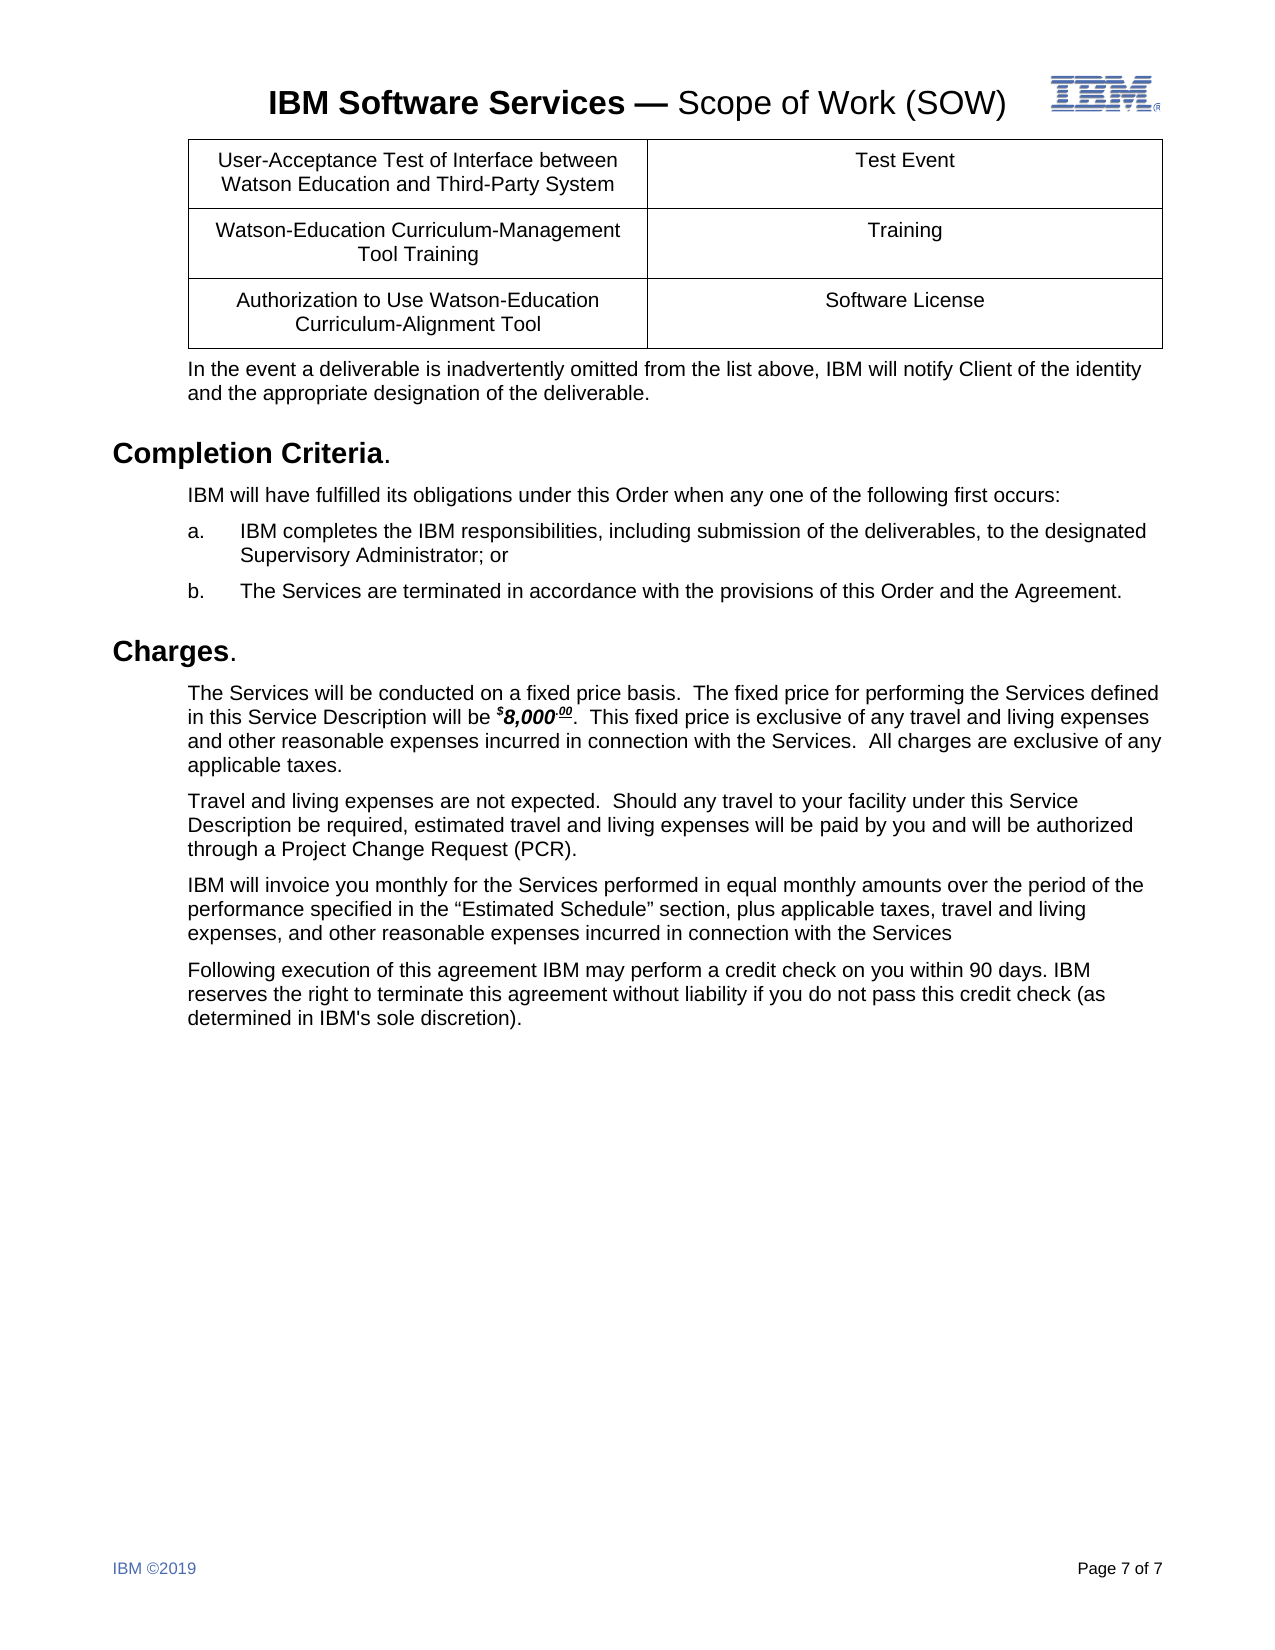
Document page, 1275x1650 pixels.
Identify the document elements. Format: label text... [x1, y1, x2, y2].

text Following execution of this agreement IBM may perform a credit check on you within 90 days. IBM reserves the right to terminate this agreement without liability if you do not pass this credit check (as determined in IBM's sole discretion). [187, 958, 1162, 1029]
table_cell User-Acceptance Test of Interface between Watson Education and Third-Party System [189, 140, 647, 208]
text In the event a deliverable is inadvertently omitted from the list above, IBM will notify Client of the identity and the appropriate designation of the deliverable. [187, 357, 1162, 405]
list The Services are terminated in accordance with the provisions of this Order and the Agreement. [187, 579, 1162, 603]
text Travel and living expenses are not expected. Should any travel to your facility under this Service Description be required, estimated travel and living expenses will be paid by you and will be authorized through a Project Change Request (PCR). [187, 789, 1162, 861]
list IBM completes the IBM responsibilities, including submission of the deliverables, to the designated Supervisory Administrator; or [187, 519, 1162, 567]
text Charges. [112, 634, 1162, 668]
text IBM will have fulfilled its obligations under this Order when any one of the following first occurs: [187, 482, 1162, 506]
table_cell Test Event [648, 140, 1162, 208]
text IBM will invoice you monthly for the Services performed in equal monthly amounts over the period of the performance specified in the “Estimated Schedule” section, plus applicable taxes, travel and living expenses, and other reasonable expenses incurred in connection with the Services [187, 873, 1162, 945]
table_cell Software License [648, 279, 1162, 348]
picture [1050, 75, 1161, 112]
table_cell Watson-Education Curriculum-Management Tool Training [189, 209, 647, 278]
text Completion Criteria. [112, 436, 1162, 470]
table_cell Authorization to Use Watson-Education Curriculum-Alignment Tool [189, 279, 647, 348]
table_cell Training [648, 209, 1162, 278]
text The Services will be conducted on a fixed price basis. The fixed price for performing the Services defined in this Service Description will be $8,000.00. This fixed price is exclusive of any travel and living expenses and other reasonable expenses incurred in connection with the Services. All charges are exclusive of any applicable taxes. [187, 681, 1162, 776]
